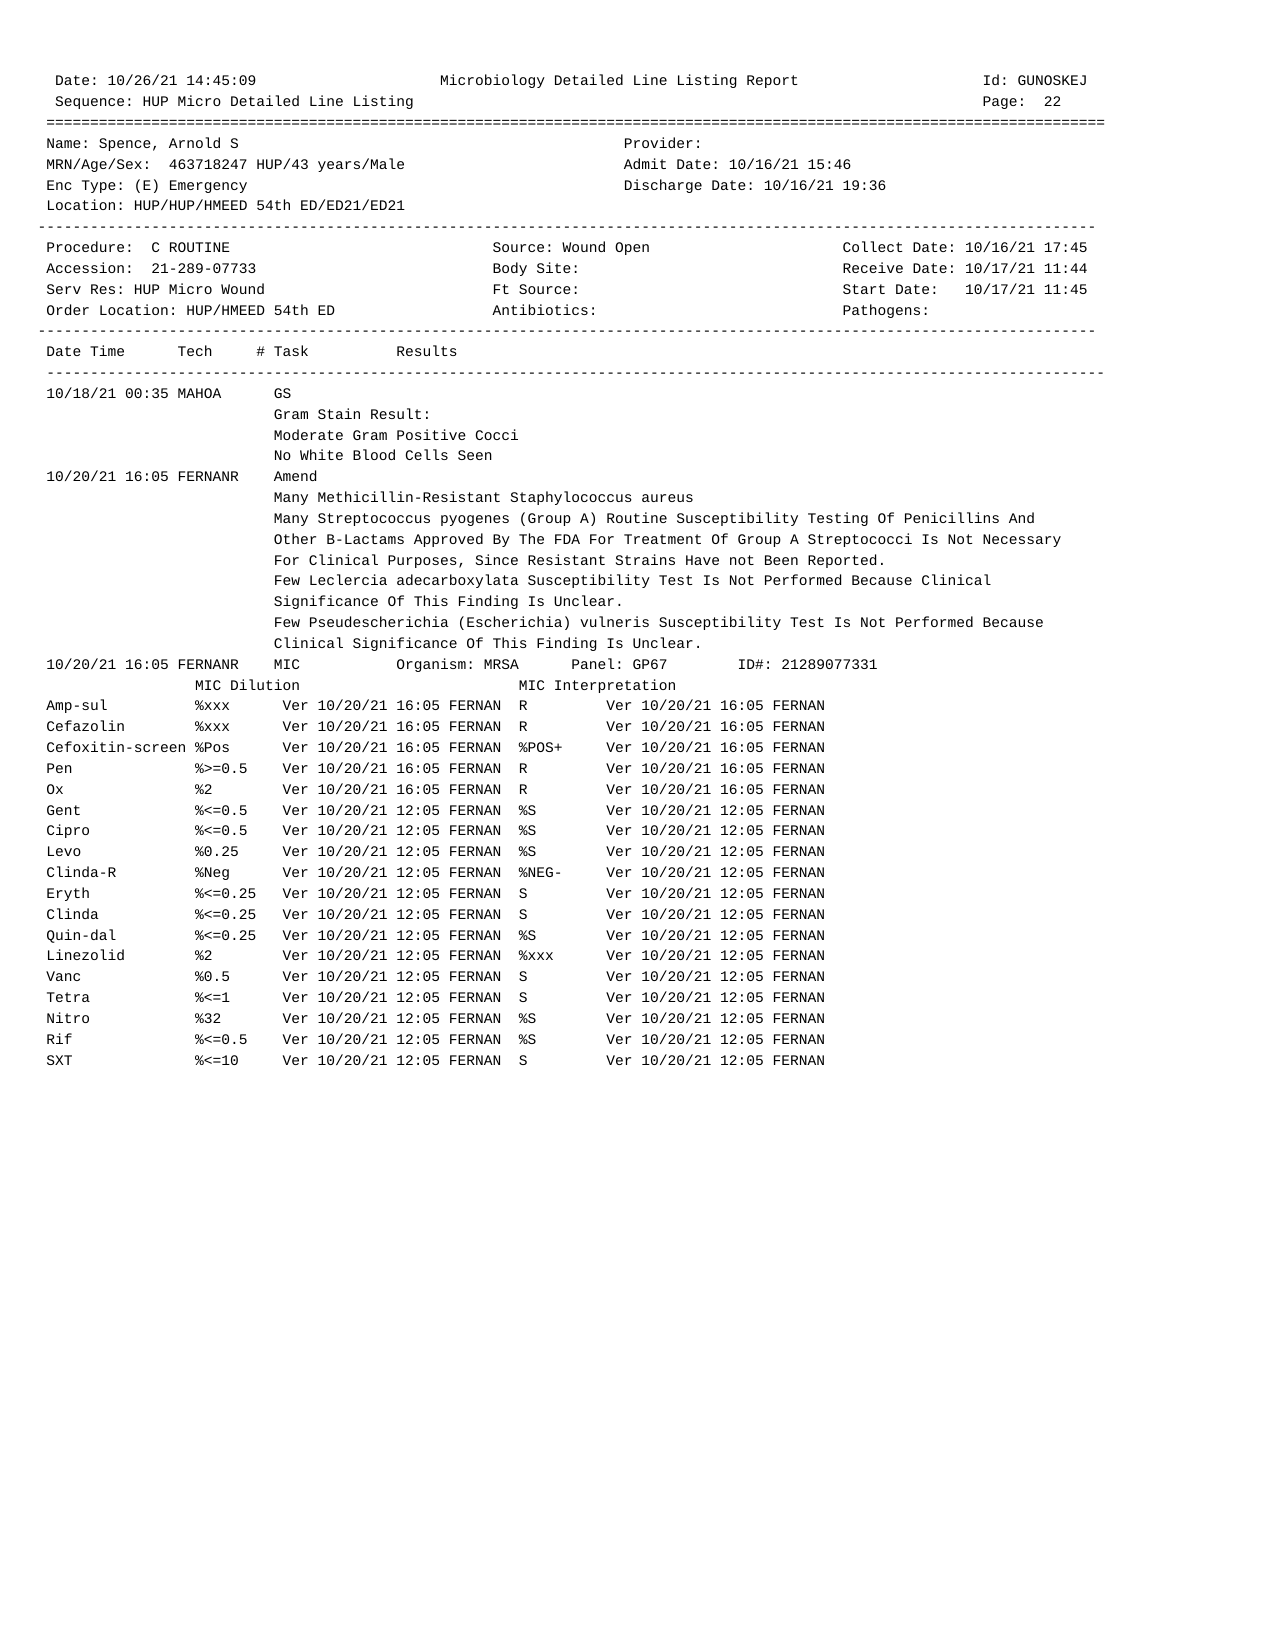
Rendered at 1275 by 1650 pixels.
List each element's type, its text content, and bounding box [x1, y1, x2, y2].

text ------------------------------------------------------------------------------------------------------------------------- [37, 324, 1262, 340]
text Sequence: HUP Micro Detailed Line Listing Page: 22 [37, 94, 1262, 111]
text Date: 10/26/21 14:45:09 Microbiology Detailed Line Listing Report Id: GUNOSKEJ [37, 74, 1262, 90]
text Serv Res: HUP Micro Wound Ft Source: Start Date: 10/17/21 11:45 [37, 282, 1262, 298]
text Cefazolin %xxx Ver 10/20/21 16:05 FERNAN R Ver 10/20/21 16:05 FERNAN [37, 719, 1262, 736]
text Few Pseudescherichia (Escherichia) vulneris Susceptibility Test Is Not Performed Because [37, 615, 1262, 632]
text Eryth %<=0.25 Ver 10/20/21 12:05 FERNAN S Ver 10/20/21 12:05 FERNAN [37, 886, 1262, 903]
text Cefoxitin-screen %Pos Ver 10/20/21 16:05 FERNAN %POS+ Ver 10/20/21 16:05 FERNAN [37, 740, 1262, 757]
text Gent %<=0.5 Ver 10/20/21 12:05 FERNAN %S Ver 10/20/21 12:05 FERNAN [37, 803, 1262, 819]
text Few Leclercia adecarboxylata Susceptibility Test Is Not Performed Because Clinical [37, 574, 1262, 590]
text Levo %0.25 Ver 10/20/21 12:05 FERNAN %S Ver 10/20/21 12:05 FERNAN [37, 844, 1262, 861]
text Other B-Lactams Approved By The FDA For Treatment Of Group A Streptococci Is Not Necessary [37, 532, 1262, 548]
text Moderate Gram Positive Cocci [37, 428, 1262, 444]
text Significance Of This Finding Is Unclear. [37, 594, 1262, 611]
text Clinda %<=0.25 Ver 10/20/21 12:05 FERNAN S Ver 10/20/21 12:05 FERNAN [37, 907, 1262, 923]
text Enc Type: (E) Emergency Discharge Date: 10/16/21 19:36 [37, 178, 1262, 194]
text Ox %2 Ver 10/20/21 16:05 FERNAN R Ver 10/20/21 16:05 FERNAN [37, 782, 1262, 798]
text 10/20/21 16:05 FERNANR Amend [37, 469, 1262, 486]
text 10/20/21 16:05 FERNANR MIC Organism: MRSA Panel: GP67 ID#: 21289077331 [37, 657, 1262, 673]
text SXT %<=10 Ver 10/20/21 12:05 FERNAN S Ver 10/20/21 12:05 FERNAN [37, 1053, 1262, 1069]
text Quin-dal %<=0.25 Ver 10/20/21 12:05 FERNAN %S Ver 10/20/21 12:05 FERNAN [37, 928, 1262, 944]
text Name: Spence, Arnold S Provider: [37, 136, 1262, 153]
text Cipro %<=0.5 Ver 10/20/21 12:05 FERNAN %S Ver 10/20/21 12:05 FERNAN [37, 824, 1262, 840]
text 10/18/21 00:35 MAHOA GS [37, 386, 1262, 403]
text Linezolid %2 Ver 10/20/21 12:05 FERNAN %xxx Ver 10/20/21 12:05 FERNAN [37, 949, 1262, 965]
text Pen %>=0.5 Ver 10/20/21 16:05 FERNAN R Ver 10/20/21 16:05 FERNAN [37, 761, 1262, 778]
text For Clinical Purposes, Since Resistant Strains Have not Been Reported. [37, 553, 1262, 569]
text Order Location: HUP/HMEED 54th ED Antibiotics: Pathogens: [37, 303, 1262, 319]
text Gram Stain Result: [37, 407, 1262, 423]
text Procedure: C ROUTINE Source: Wound Open Collect Date: 10/16/21 17:45 [37, 240, 1262, 257]
text MIC Dilution MIC Interpretation [37, 678, 1262, 694]
text ------------------------------------------------------------------------------------------------------------------------- [37, 365, 1262, 382]
text Date Time Tech # Task Results [37, 344, 1262, 361]
text Accession: 21-289-07733 Body Site: Receive Date: 10/17/21 11:44 [37, 261, 1262, 278]
text Many Streptococcus pyogenes (Group A) Routine Susceptibility Testing Of Penicillins And [37, 511, 1262, 528]
text ========================================================================================================================= [37, 115, 1262, 132]
text Tetra %<=1 Ver 10/20/21 12:05 FERNAN S Ver 10/20/21 12:05 FERNAN [37, 990, 1262, 1007]
text Clinical Significance Of This Finding Is Unclear. [37, 636, 1262, 653]
text Rif %<=0.5 Ver 10/20/21 12:05 FERNAN %S Ver 10/20/21 12:05 FERNAN [37, 1032, 1262, 1048]
text Many Methicillin-Resistant Staphylococcus aureus [37, 490, 1262, 507]
text Clinda-R %Neg Ver 10/20/21 12:05 FERNAN %NEG- Ver 10/20/21 12:05 FERNAN [37, 865, 1262, 882]
text Vanc %0.5 Ver 10/20/21 12:05 FERNAN S Ver 10/20/21 12:05 FERNAN [37, 969, 1262, 986]
text Location: HUP/HUP/HMEED 54th ED/ED21/ED21 [37, 199, 1262, 215]
text No White Blood Cells Seen [37, 449, 1262, 465]
text Amp-sul %xxx Ver 10/20/21 16:05 FERNAN R Ver 10/20/21 16:05 FERNAN [37, 699, 1262, 715]
text Nitro %32 Ver 10/20/21 12:05 FERNAN %S Ver 10/20/21 12:05 FERNAN [37, 1011, 1262, 1028]
text ------------------------------------------------------------------------------------------------------------------------- [37, 219, 1262, 236]
text MRN/Age/Sex: 463718247 HUP/43 years/Male Admit Date: 10/16/21 15:46 [37, 157, 1262, 173]
